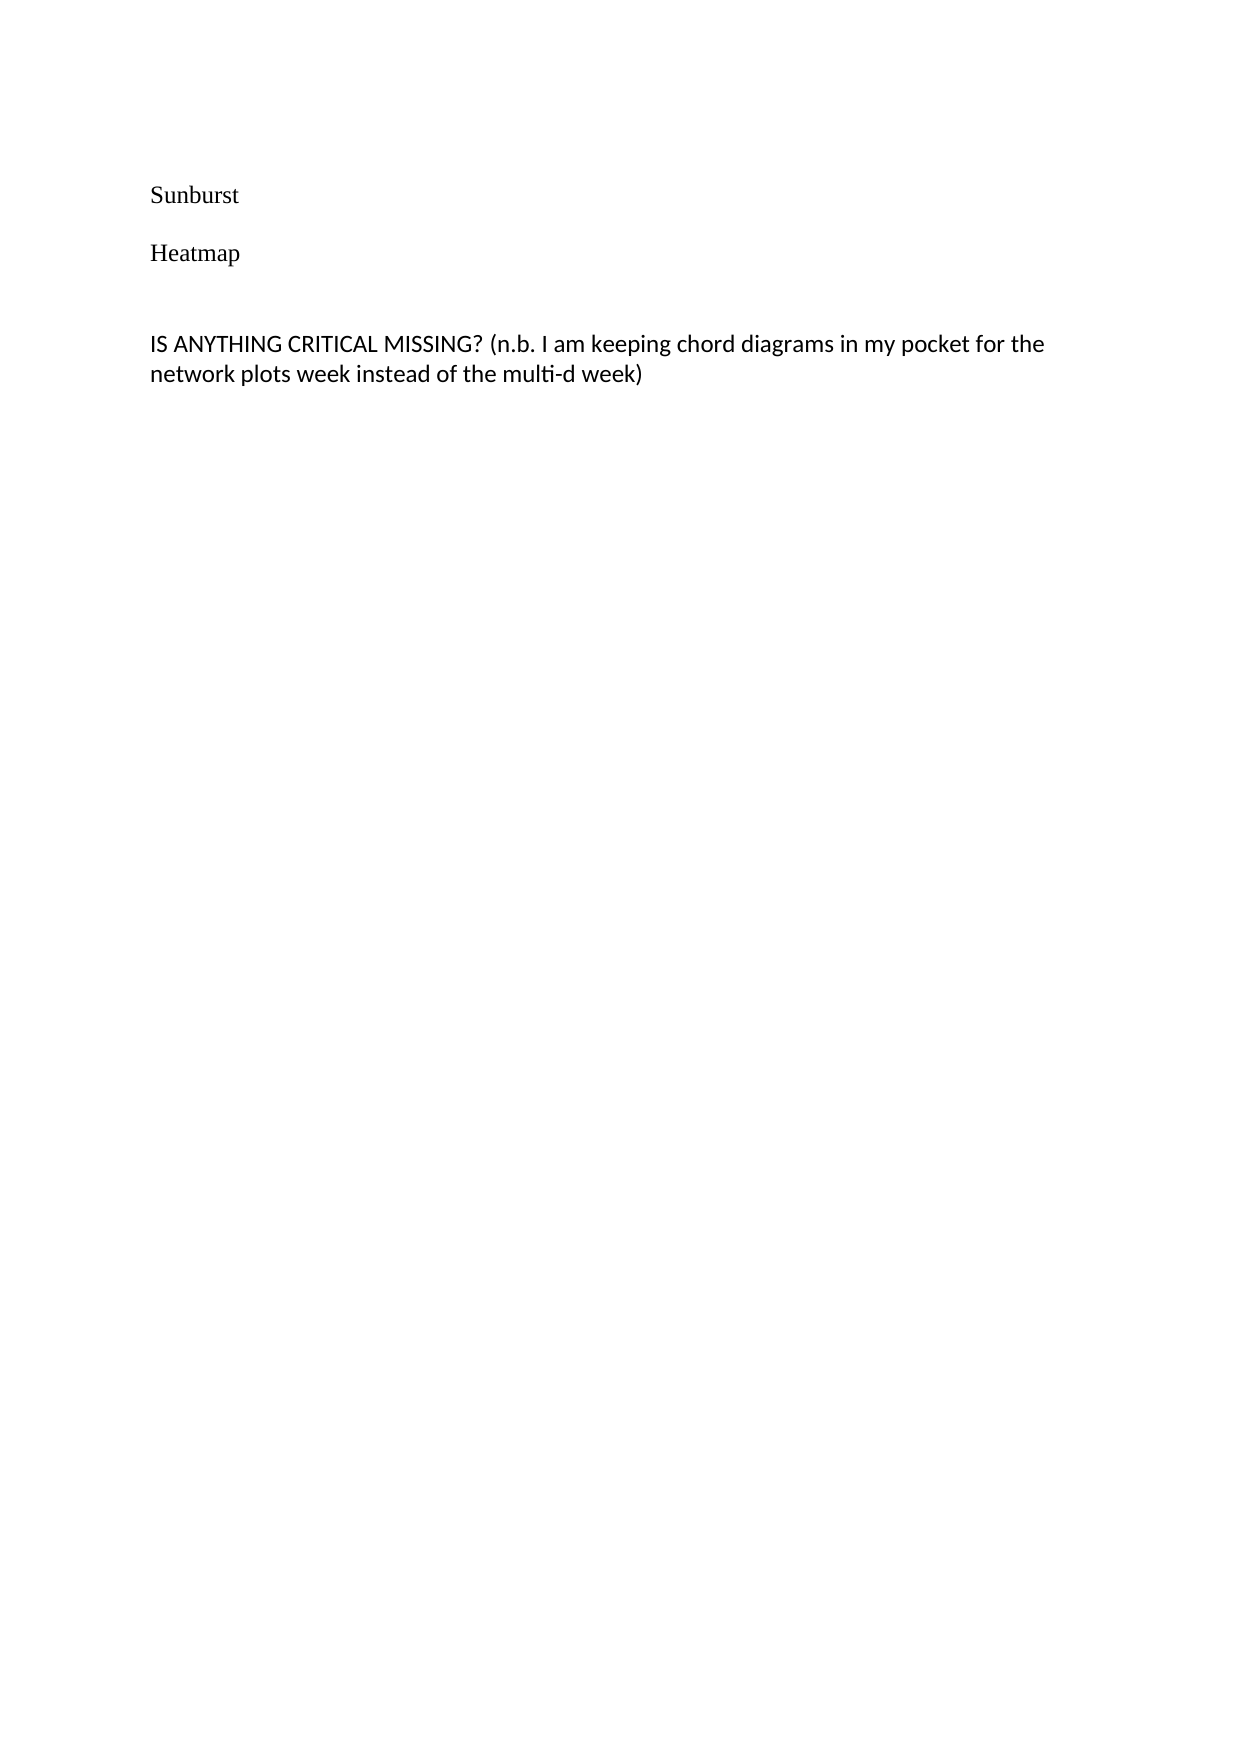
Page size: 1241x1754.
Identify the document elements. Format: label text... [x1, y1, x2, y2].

text Heatmap [150, 238, 1090, 267]
text Sunburst [150, 181, 1090, 209]
text IS ANYTHING CRITICAL MISSING? (n.b. I am keeping chord diagrams in my pocket for the network plots week instead of the multi-d week) [150, 328, 1090, 389]
